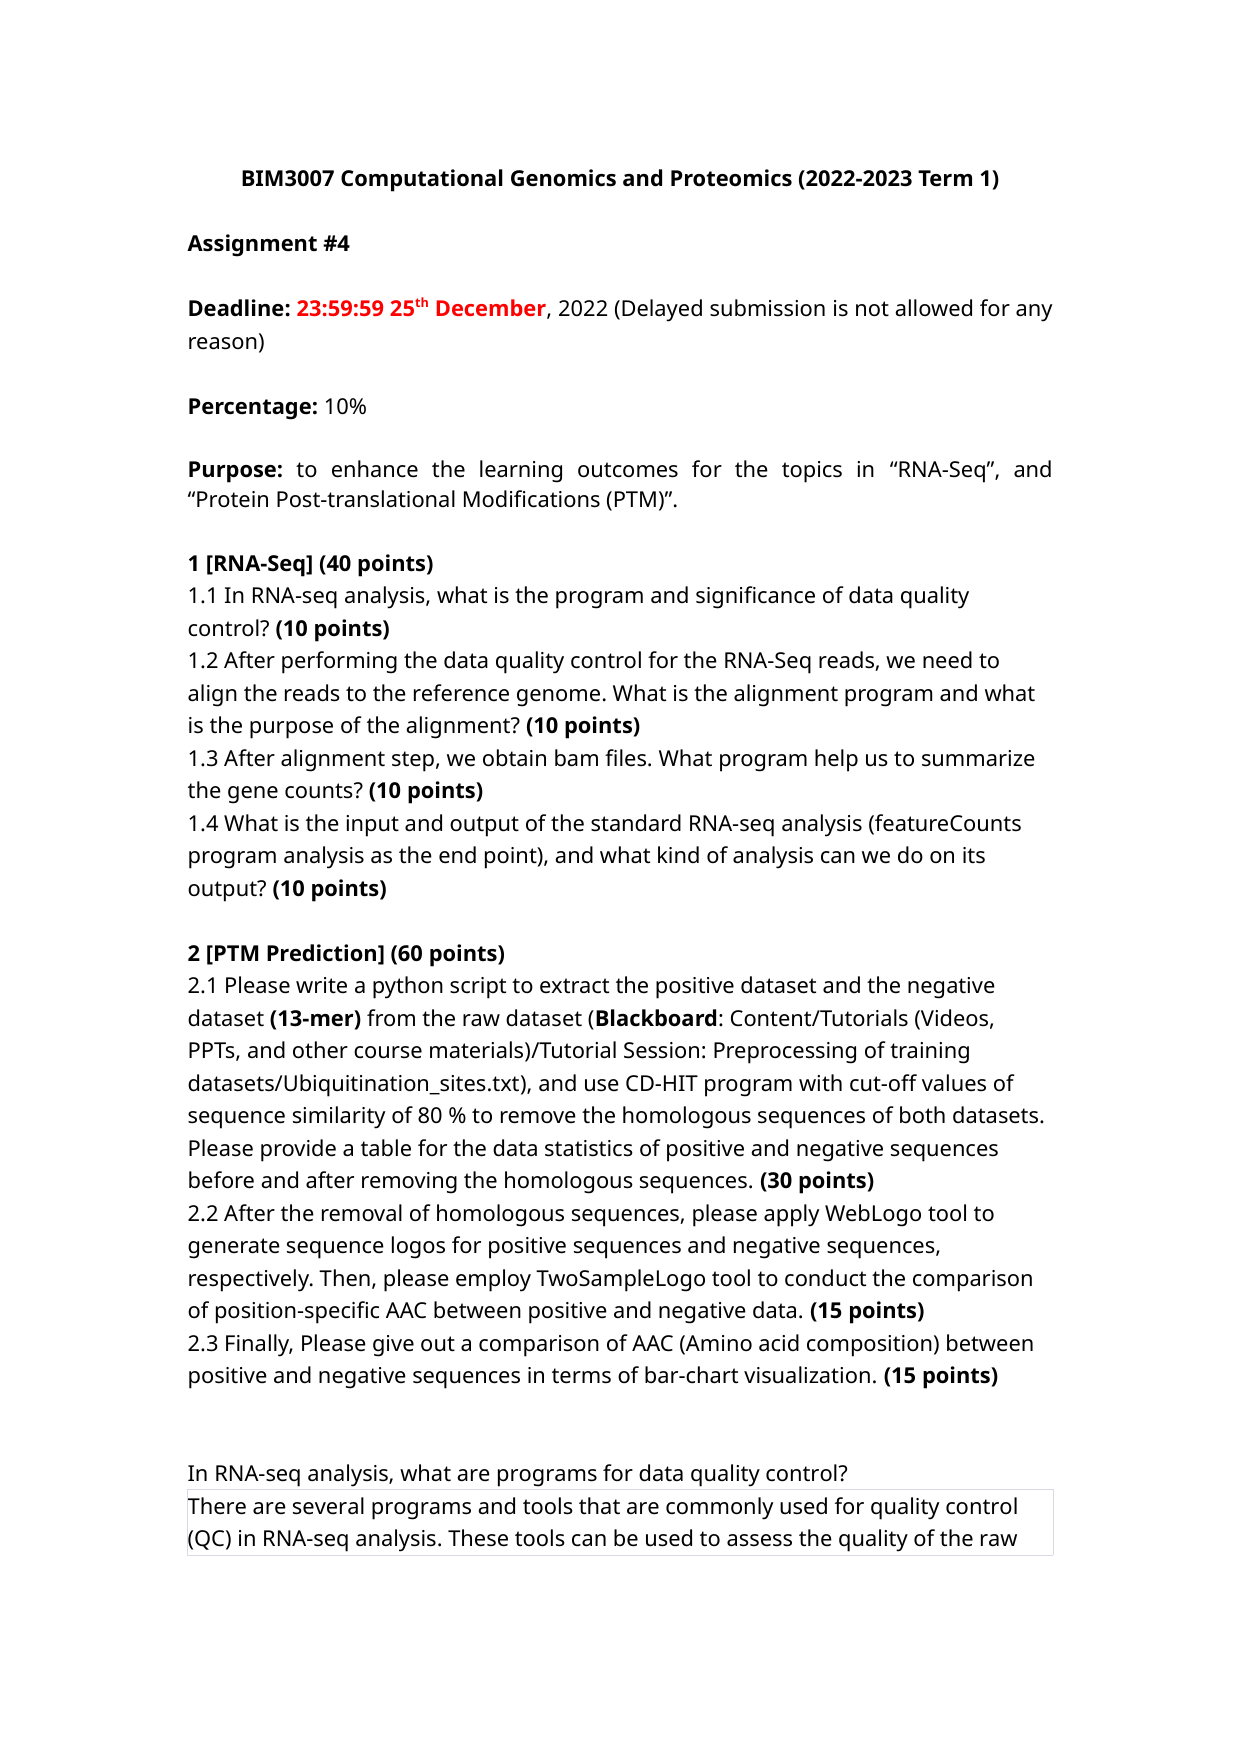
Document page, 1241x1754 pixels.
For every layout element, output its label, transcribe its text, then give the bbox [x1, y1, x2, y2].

text Assignment #4 [187, 227, 1053, 259]
text Percentage: 10% [187, 389, 1053, 422]
text 1.3 After alignment step, we obtain bam files. What program help us to summarize the gene counts? (10 points) [187, 742, 1053, 807]
text Please provide a table for the data statistics of positive and negative sequences before and after removing the homologous sequences. (30 points) [187, 1132, 1053, 1197]
text Deadline: 23:59:59 25th December, 2022 (Delayed submission is not allowed for any reason) [187, 292, 1053, 357]
text 1 [RNA-Seq] (40 points) [187, 547, 1053, 579]
text 1.2 After performing the data quality control for the RNA-Seq reads, we need to align the reads to the reference genome. What is the alignment program and what is the purpose of the alignment? (10 points) [187, 644, 1053, 742]
text 1.1 In RNA-seq analysis, what is the program and significance of data quality control? (10 points) [187, 579, 1053, 644]
text 2 [PTM Prediction] (60 points) [187, 937, 1053, 969]
text 1.4 What is the input and output of the standard RNA-seq analysis (featureCounts program analysis as the end point), and what kind of analysis can we do on its output? (10 points) [187, 807, 1053, 904]
text 2.3 Finally, Please give out a comparison of AAC (Amino acid composition) between positive and negative sequences in terms of bar-chart visualization. (15 points) [187, 1327, 1053, 1392]
text 2.2 After the removal of homologous sequences, please apply WebLogo tool to generate sequence logos for positive sequences and negative sequences, respectively. Then, please employ TwoSampleLogo tool to conduct the comparison of position-specific AAC between positive and negative data. (15 points) [187, 1197, 1053, 1327]
text Purpose: to enhance the learning outcomes for the topics in “RNA-Seq”, and “Protein Post-translational Modifications (PTM)”. [187, 454, 1053, 514]
text In RNA-seq analysis, what are programs for data quality control? [187, 1457, 1053, 1489]
text BIM3007 Computational Genomics and Proteomics (2022-2023 Term 1) [187, 162, 1053, 194]
text 2.1 Please write a python script to extract the positive dataset and the negative dataset (13-mer) from the raw dataset (Blackboard: Content/Tutorials (Videos, PPTs, and other course materials)/Tutorial Session: Preprocessing of training datasets/Ubiquitination_sites.txt), and use CD-HIT program with cut-off values of sequence similarity of 80 % to remove the homologous sequences of both datasets. [187, 969, 1053, 1132]
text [188, 1490, 1053, 1555]
